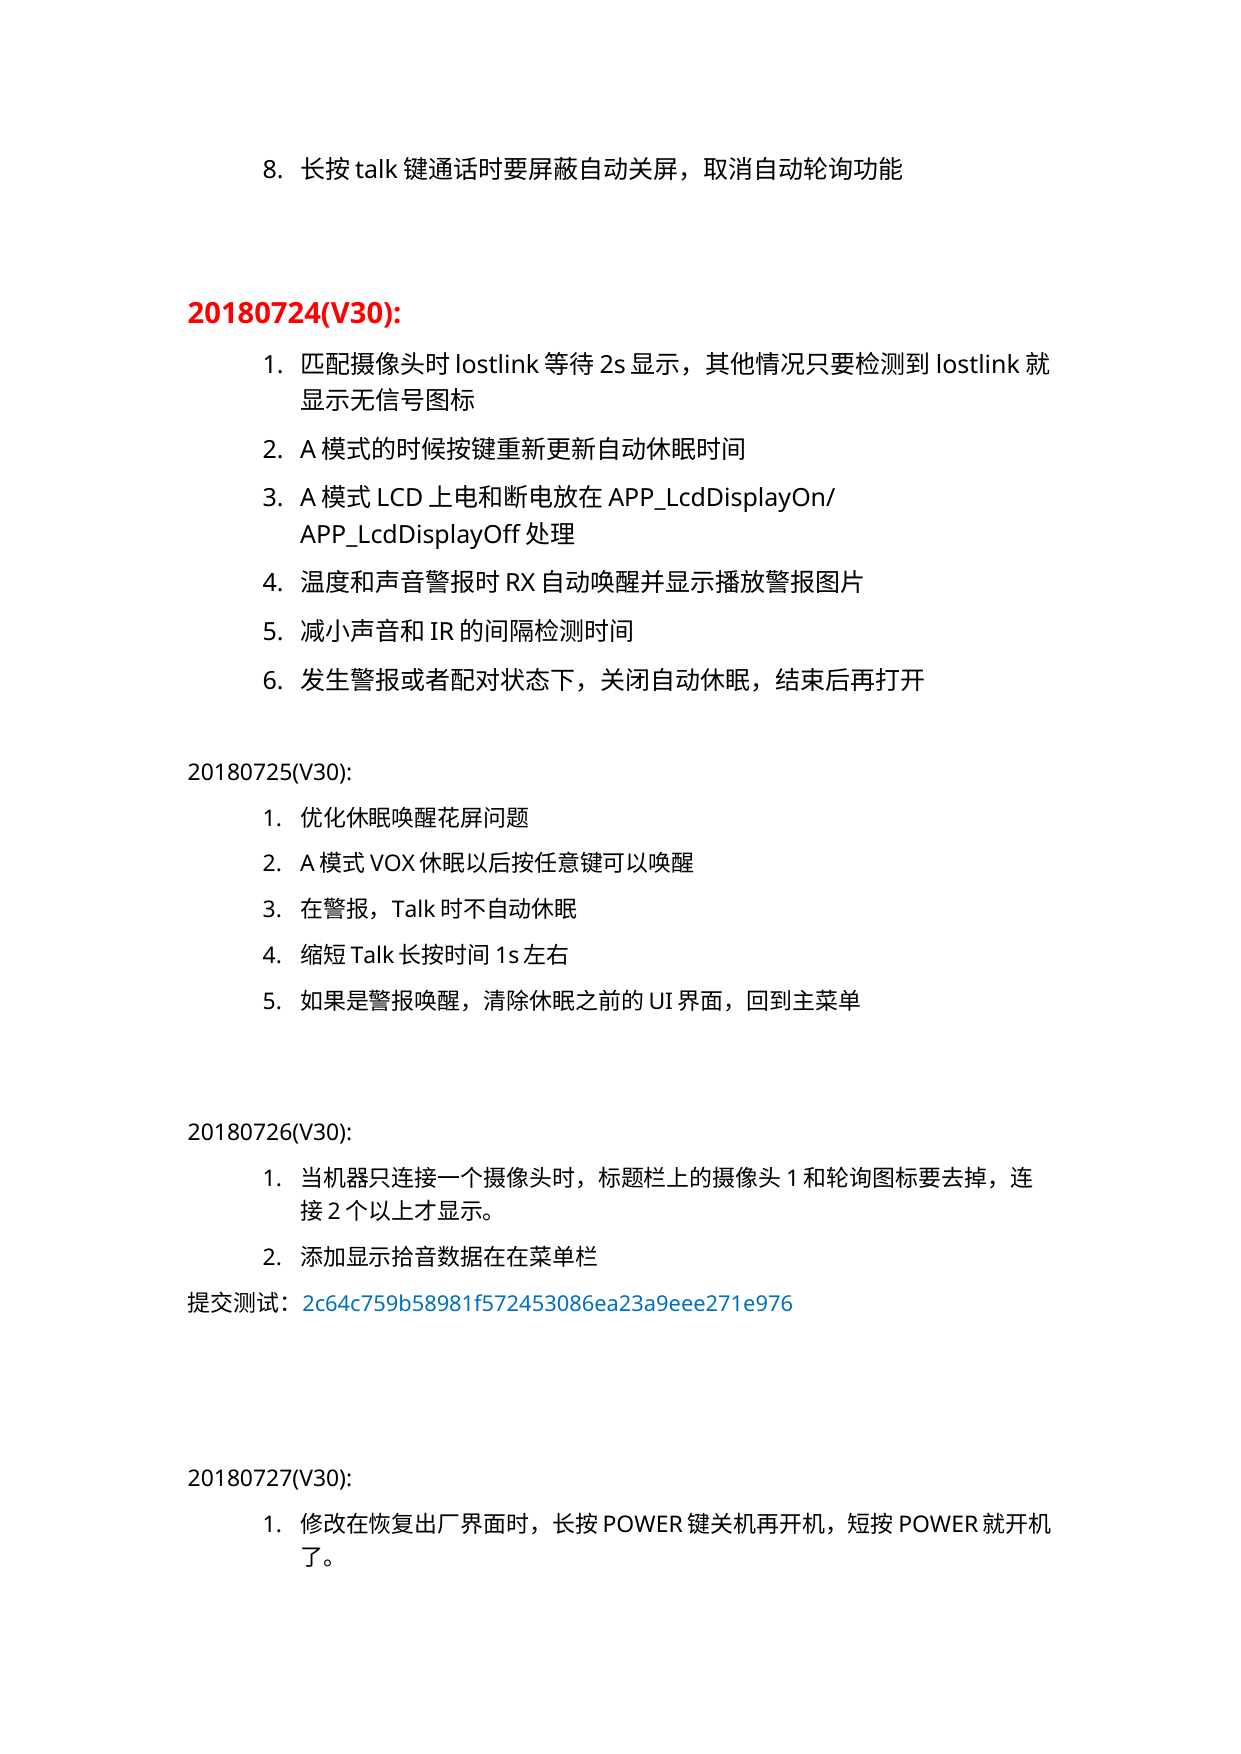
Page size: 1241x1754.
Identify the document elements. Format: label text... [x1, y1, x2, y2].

text 20180725(V30): [187, 756, 1053, 787]
list A模式的时候按键重新更新自动休眠时间 [262, 429, 1053, 465]
list 修改在恢复出厂界面时，长按POWER键关机再开机，短按POWER就开机了。 [262, 1506, 1053, 1572]
text 20180724(V30): [187, 292, 1053, 332]
list 缩短Talk长按时间1s左右 [262, 937, 1053, 970]
list A模式VOX休眠以后按任意键可以唤醒 [262, 845, 1053, 878]
list 当机器只连接一个摄像头时，标题栏上的摄像头1和轮询图标要去掉，连接2个以上才显示。 [262, 1160, 1053, 1226]
list 长按talk键通话时要屏蔽自动关屏，取消自动轮询功能 [262, 150, 1053, 186]
text 提交测试：2c64c759b58981f572453086ea23a9eee271e976 [187, 1285, 1053, 1318]
text 20180727(V30): [187, 1462, 1053, 1493]
list 优化休眠唤醒花屏问题 [262, 799, 1053, 833]
list 如果是警报唤醒，清除休眠之前的UI界面，回到主菜单 [262, 983, 1053, 1016]
list 匹配摄像头时lostlink等待2s显示，其他情况只要检测到lostlink就显示无信号图标 [262, 344, 1053, 417]
text 20180726(V30): [187, 1116, 1053, 1147]
list 减小声音和IR的间隔检测时间 [262, 612, 1053, 648]
list 发生警报或者配对状态下，关闭自动休眠，结束后再打开 [262, 660, 1053, 697]
list 在警报，Talk时不自动休眠 [262, 891, 1053, 924]
list 添加显示拾音数据在在菜单栏 [262, 1239, 1053, 1272]
list 温度和声音警报时RX自动唤醒并显示播放警报图片 [262, 563, 1053, 599]
list A模式LCD上电和断电放在APP_LcdDisplayOn/APP_LcdDisplayOff处理 [262, 478, 1053, 550]
